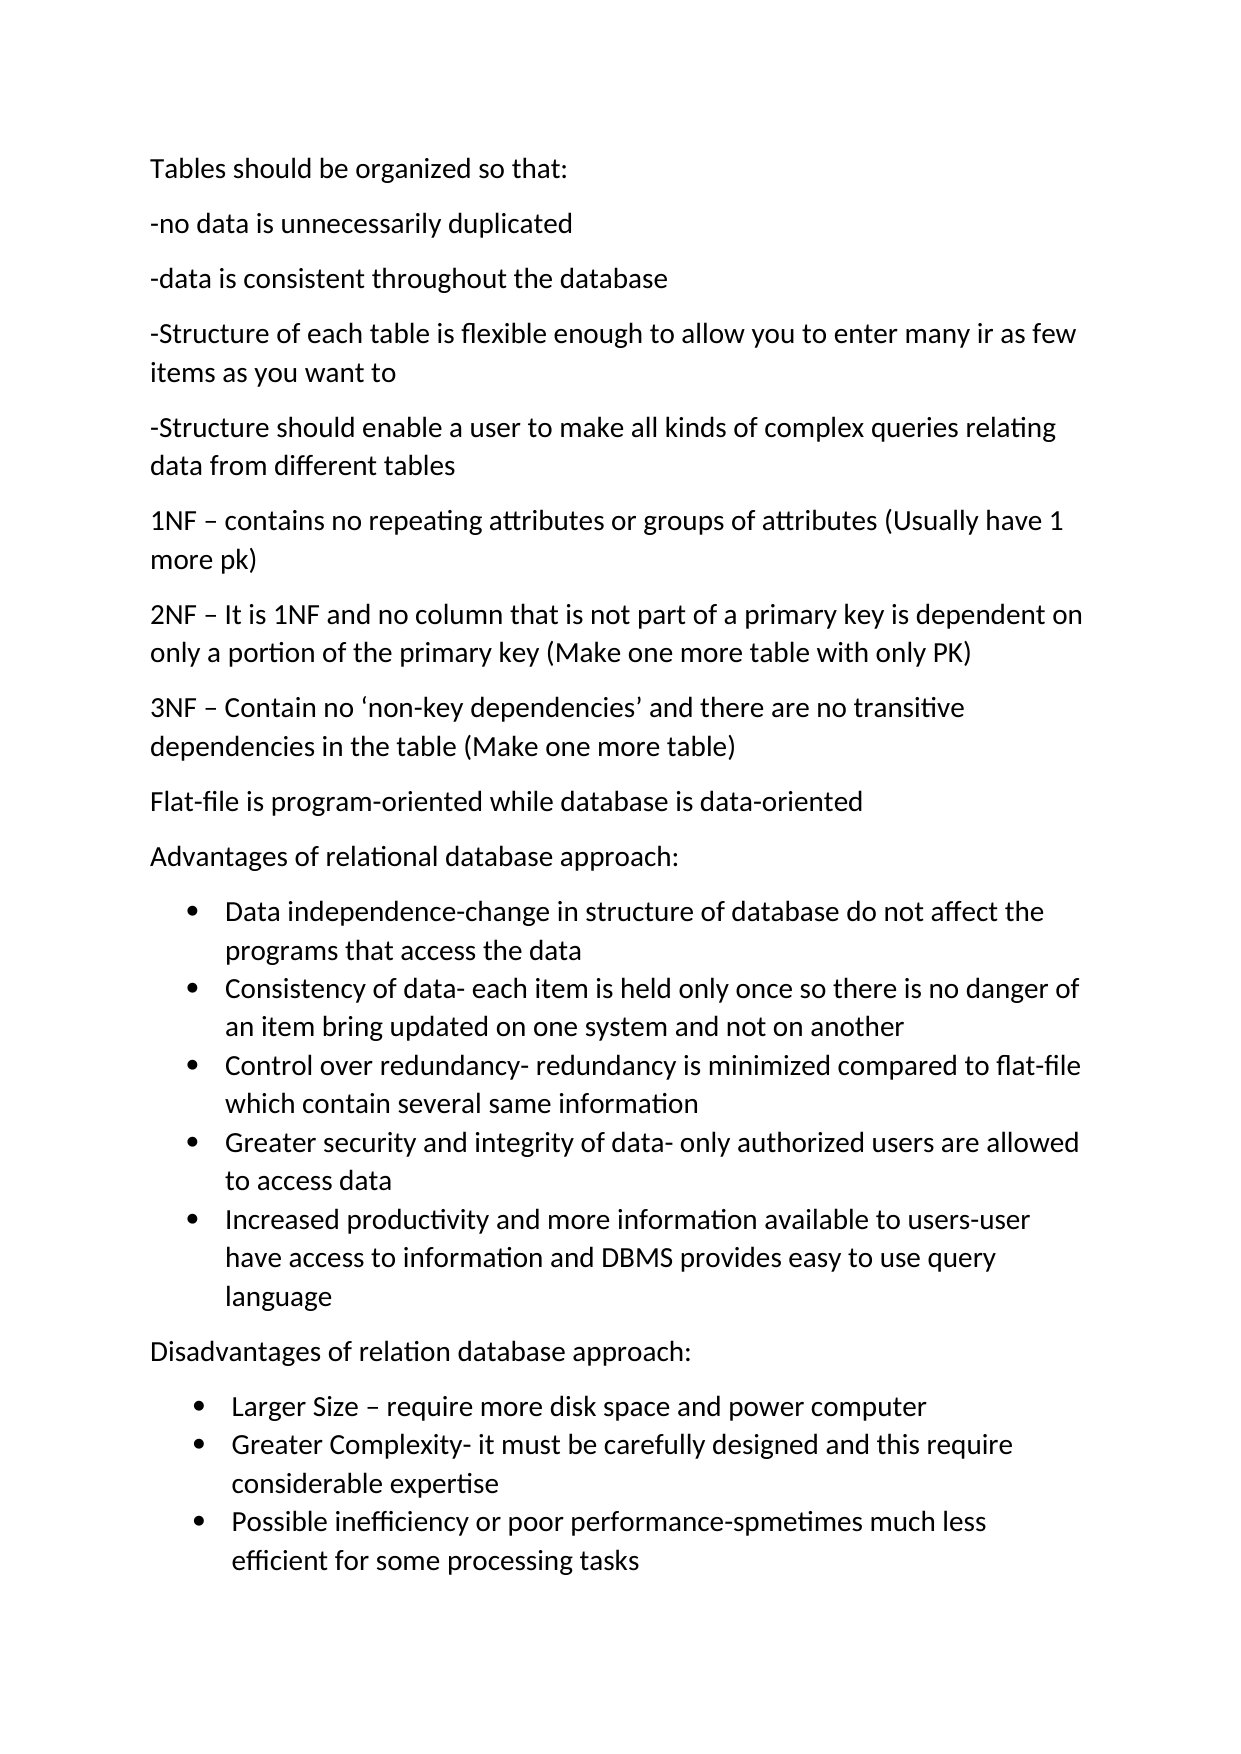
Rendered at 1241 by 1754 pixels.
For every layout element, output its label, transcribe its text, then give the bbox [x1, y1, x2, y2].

list Larger Size – require more disk space and power computer [194, 1388, 1090, 1423]
text Advantages of relational database approach: [150, 838, 1090, 874]
text -no data is unnecessarily duplicated [150, 205, 1090, 241]
text -data is consistent throughout the database [150, 260, 1090, 296]
list Greater security and integrity of data- only authorized users are allowed to access data [187, 1124, 1090, 1198]
text 2NF – It is 1NF and no column that is not part of a primary key is dependent on only a portion of the primary key (Make one more table with only PK) [150, 596, 1090, 670]
text -Structure should enable a user to make all kinds of complex queries relating data from different tables [150, 409, 1090, 483]
list Increased productivity and more information available to users-user have access to information and DBMS provides easy to use query language [187, 1201, 1090, 1313]
text Disadvantages of relation database approach: [150, 1333, 1090, 1368]
text Flat-file is program-oriented while database is data-oriented [150, 783, 1090, 819]
list Control over redundancy- redundancy is minimized compared to flat-file which contain several same information [187, 1047, 1090, 1121]
list Possible inefficiency or poor performance-spmetimes much less efficient for some processing tasks [194, 1503, 1090, 1577]
text 3NF – Contain no ‘non-key dependencies’ and there are no transitive dependencies in the table (Make one more table) [150, 689, 1090, 763]
list Consistency of data- each item is held only once so there is no danger of an item bring updated on one system and not on another [187, 970, 1090, 1044]
text -Structure of each table is flexible enough to allow you to enter many ir as few items as you want to [150, 315, 1090, 389]
text Tables should be organized so that: [150, 150, 1090, 186]
list Data independence-change in structure of database do not affect the programs that access the data [187, 893, 1090, 967]
list Greater Complexity- it must be carefully designed and this require considerable expertise [194, 1426, 1090, 1500]
text 1NF – contains no repeating attributes or groups of attributes (Usually have 1 more pk) [150, 502, 1090, 576]
